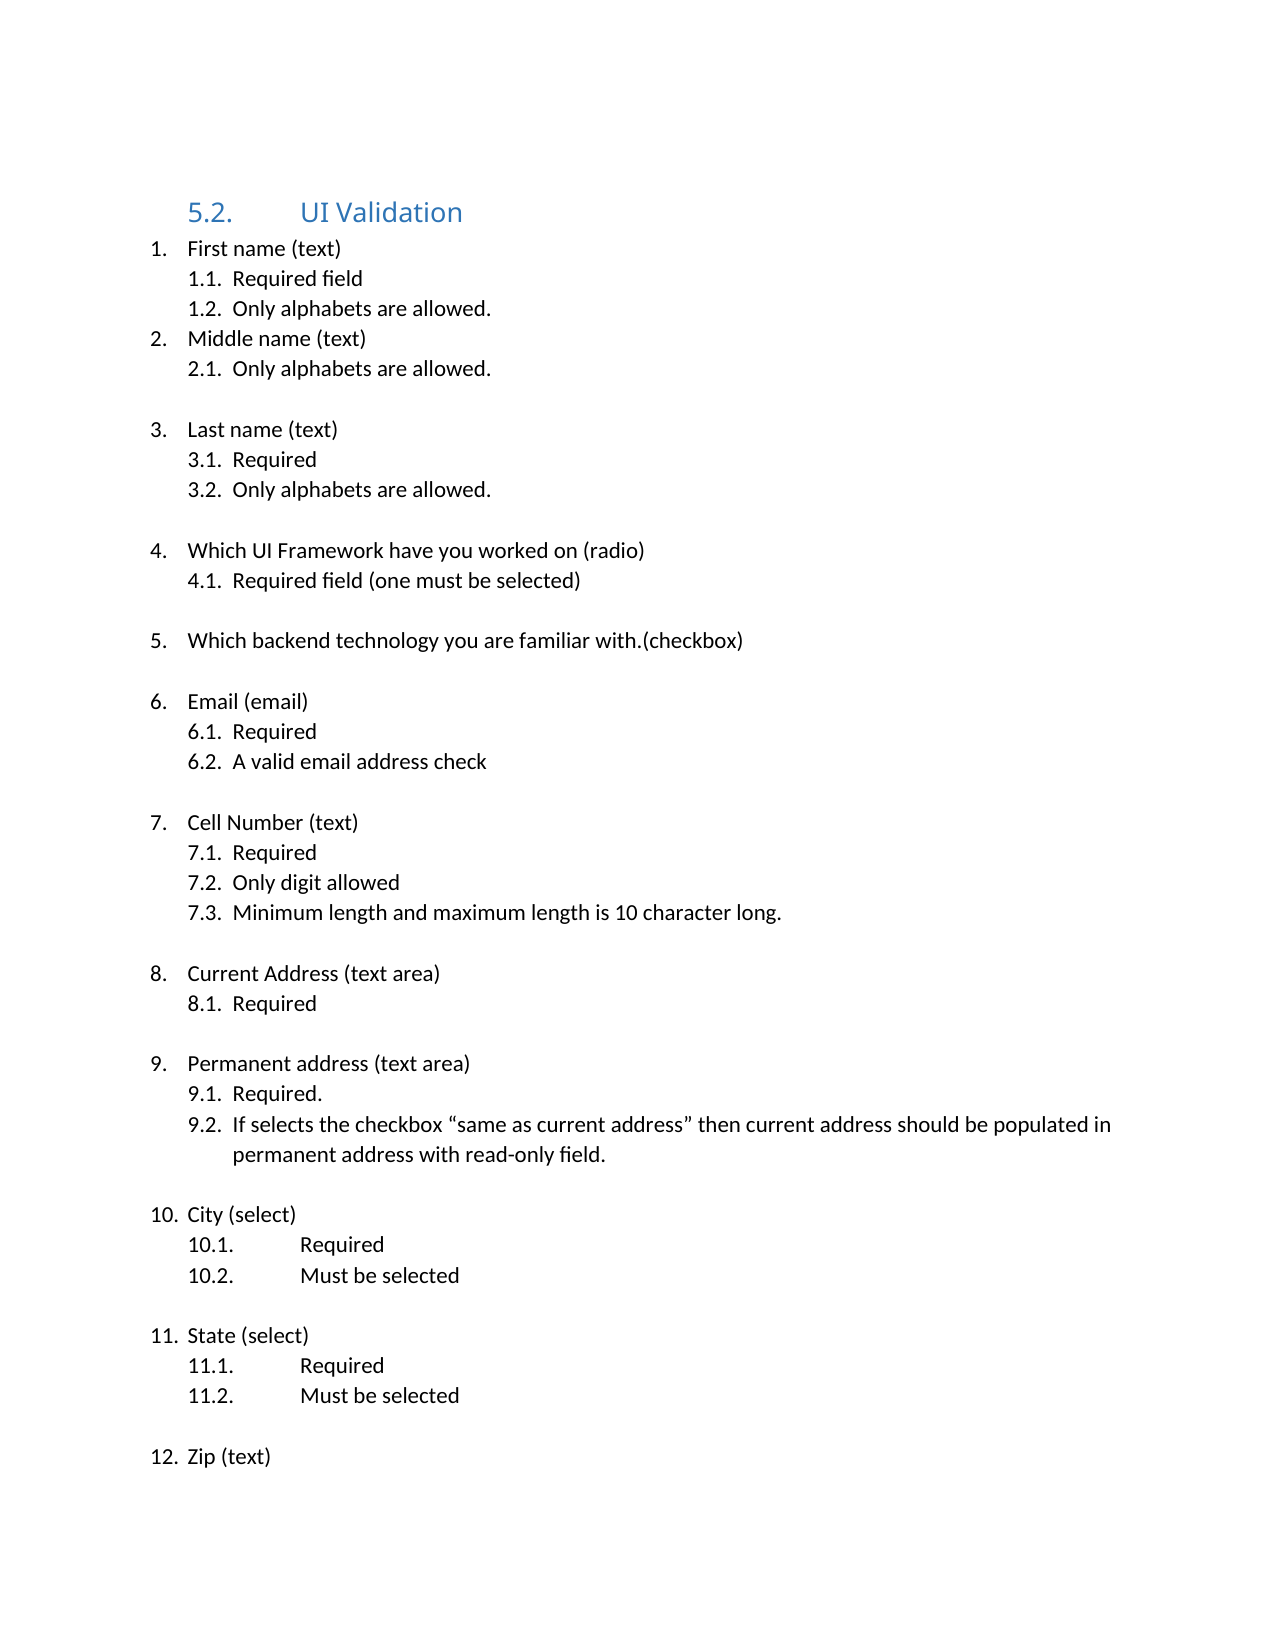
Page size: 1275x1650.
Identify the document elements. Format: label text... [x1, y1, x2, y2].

list A valid email address check [187, 747, 1125, 775]
list Middle name (text) [150, 324, 1125, 352]
list Must be selected [187, 1382, 1125, 1410]
list Required [187, 445, 1125, 473]
list Required [187, 838, 1125, 866]
subtitle UI Validation [187, 194, 1125, 231]
list Required field [187, 264, 1125, 292]
list State (select) [150, 1321, 1125, 1349]
list Required [187, 989, 1125, 1017]
list Which backend technology you are familiar with.(checkbox) [150, 626, 1125, 654]
list Last name (text) [150, 415, 1125, 443]
list Required field (one must be selected) [187, 566, 1125, 594]
list Must be selected [187, 1261, 1125, 1289]
list Required [187, 1351, 1125, 1379]
list City (select) [150, 1200, 1125, 1228]
list Minimum length and maximum length is 10 character long. [187, 898, 1125, 926]
list Required [187, 717, 1125, 745]
list Required. [187, 1079, 1125, 1108]
list Required [187, 1231, 1125, 1259]
list Only alphabets are allowed. [187, 475, 1125, 503]
list Which UI Framework have you worked on (radio) [150, 536, 1125, 564]
list Only alphabets are allowed. [187, 294, 1125, 322]
list Cell Number (text) [150, 808, 1125, 836]
list Only digit allowed [187, 868, 1125, 896]
list First name (text) [150, 234, 1125, 262]
list Permanent address (text area) [150, 1049, 1125, 1077]
list If selects the checkbox “same as current address” then current address should be populated in permanent address with read-only field. [187, 1110, 1125, 1168]
list Current Address (text area) [150, 959, 1125, 987]
list Email (email) [150, 687, 1125, 715]
list Only alphabets are allowed. [187, 354, 1125, 383]
list Zip (text) [150, 1442, 1125, 1470]
